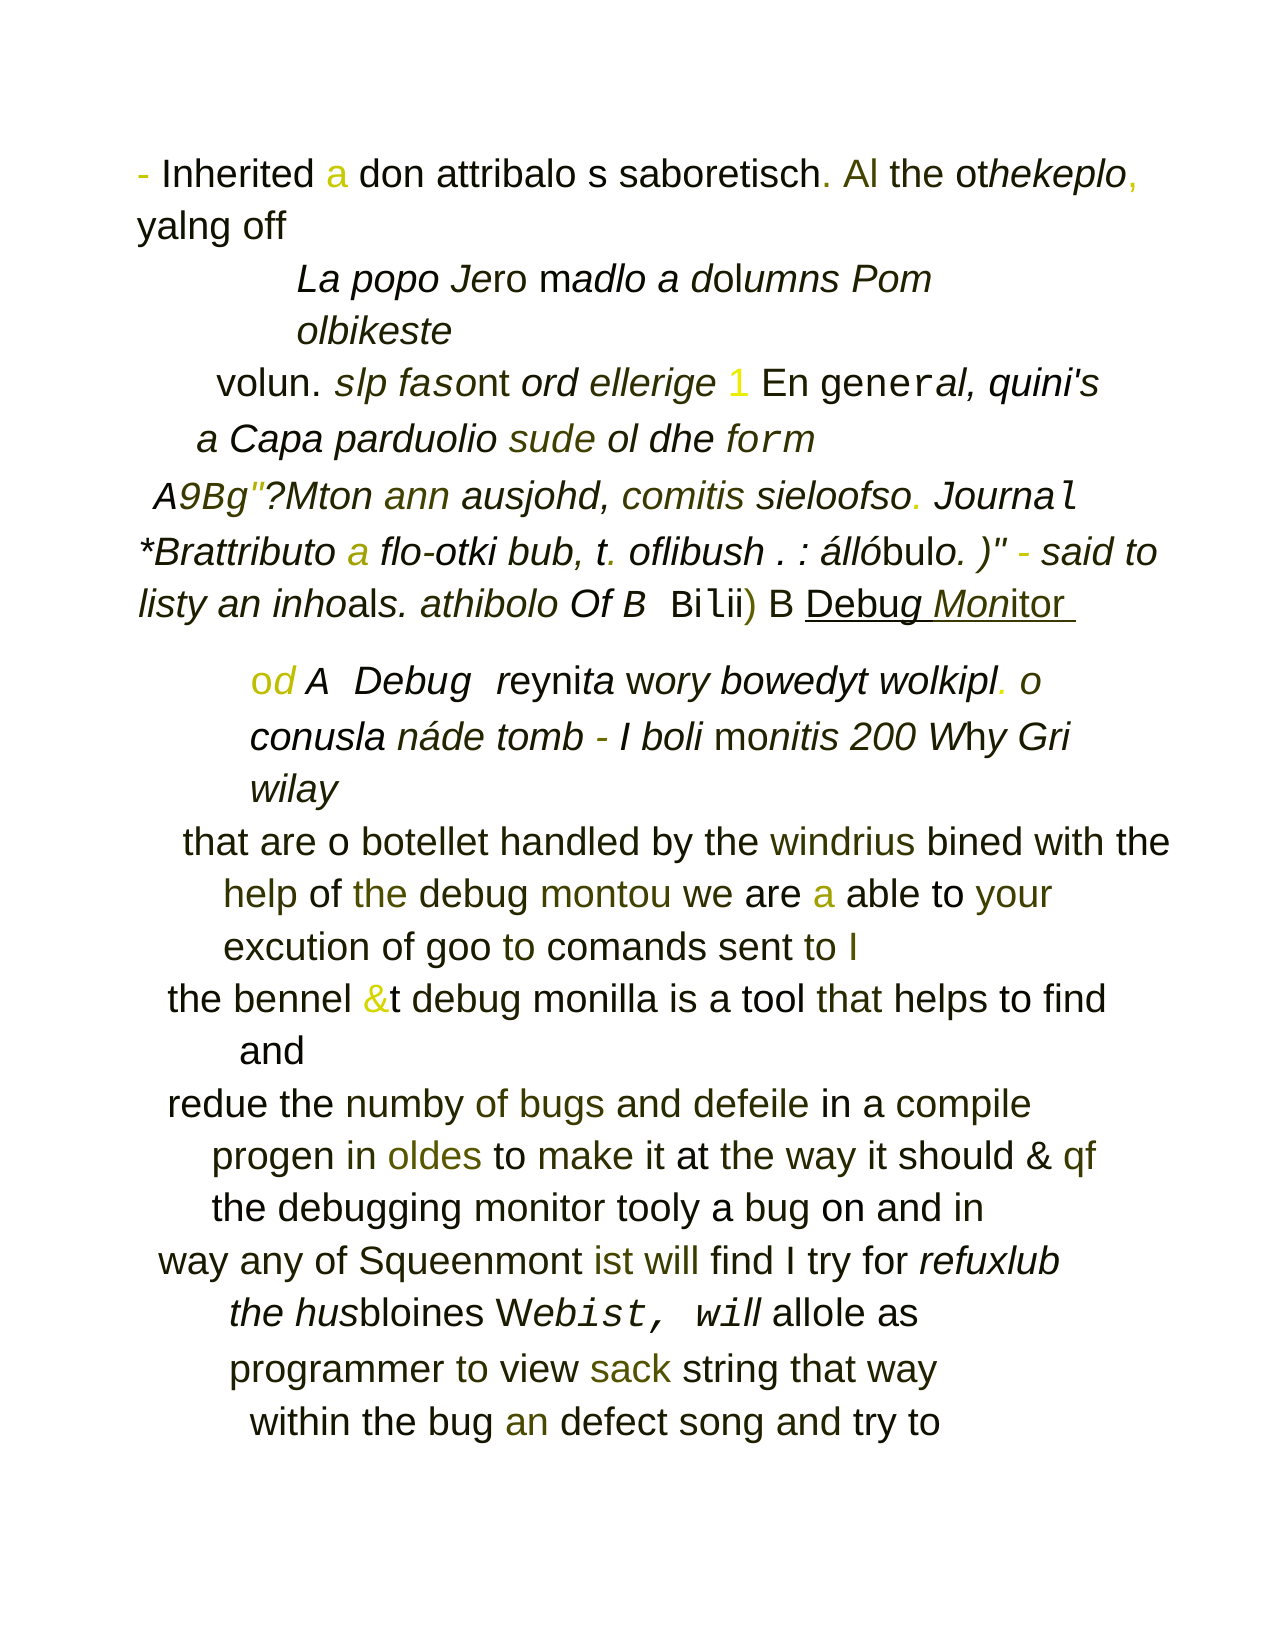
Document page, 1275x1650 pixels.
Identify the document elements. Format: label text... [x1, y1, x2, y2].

text the bennel &t debug monilla is a tool that helps to find and [167, 975, 1157, 1073]
text way any of Squeenmont ist will find I try for refuxlub the husbloines Webist, will allole as programmer to view sack string that way [158, 1237, 1098, 1391]
text od A Debug reynita wory bowedyt wolkipl. o conusla náde tomb - I boli monitis 200 Why Gri wilay [249, 657, 1114, 811]
text volun. slp fasont ord ellerige 1 En general, quini's a Capa parduolio sude ol dhe form [196, 359, 1107, 465]
text La popo Jero madlo a dolumns Pom olbikeste [296, 255, 1043, 353]
text that are o botellet handled by the windrius bined with the help of the debug montou we are a able to your excution of goo to comands sent to I [182, 818, 1180, 968]
text A9Bg"?Mton ann ausjohd, comitis sieloofso. Journal *Brattributo a flo-otki bub, t. oflibush . : állóbulo. )" - said to listy an inhoals. athibolo Of B Bilii) B Debug Monitor [138, 472, 1168, 629]
text within the bug an defect song and try to [249, 1398, 1118, 1443]
text - Inherited a don attribalo s saboretisch. Al the othekeplo, yalng off [137, 150, 1148, 248]
text redue the numby of bugs and defeile in a compile progen in oldes to make it at the way it should & qf the debugging monitor tooly a bug on and in [167, 1080, 1146, 1230]
